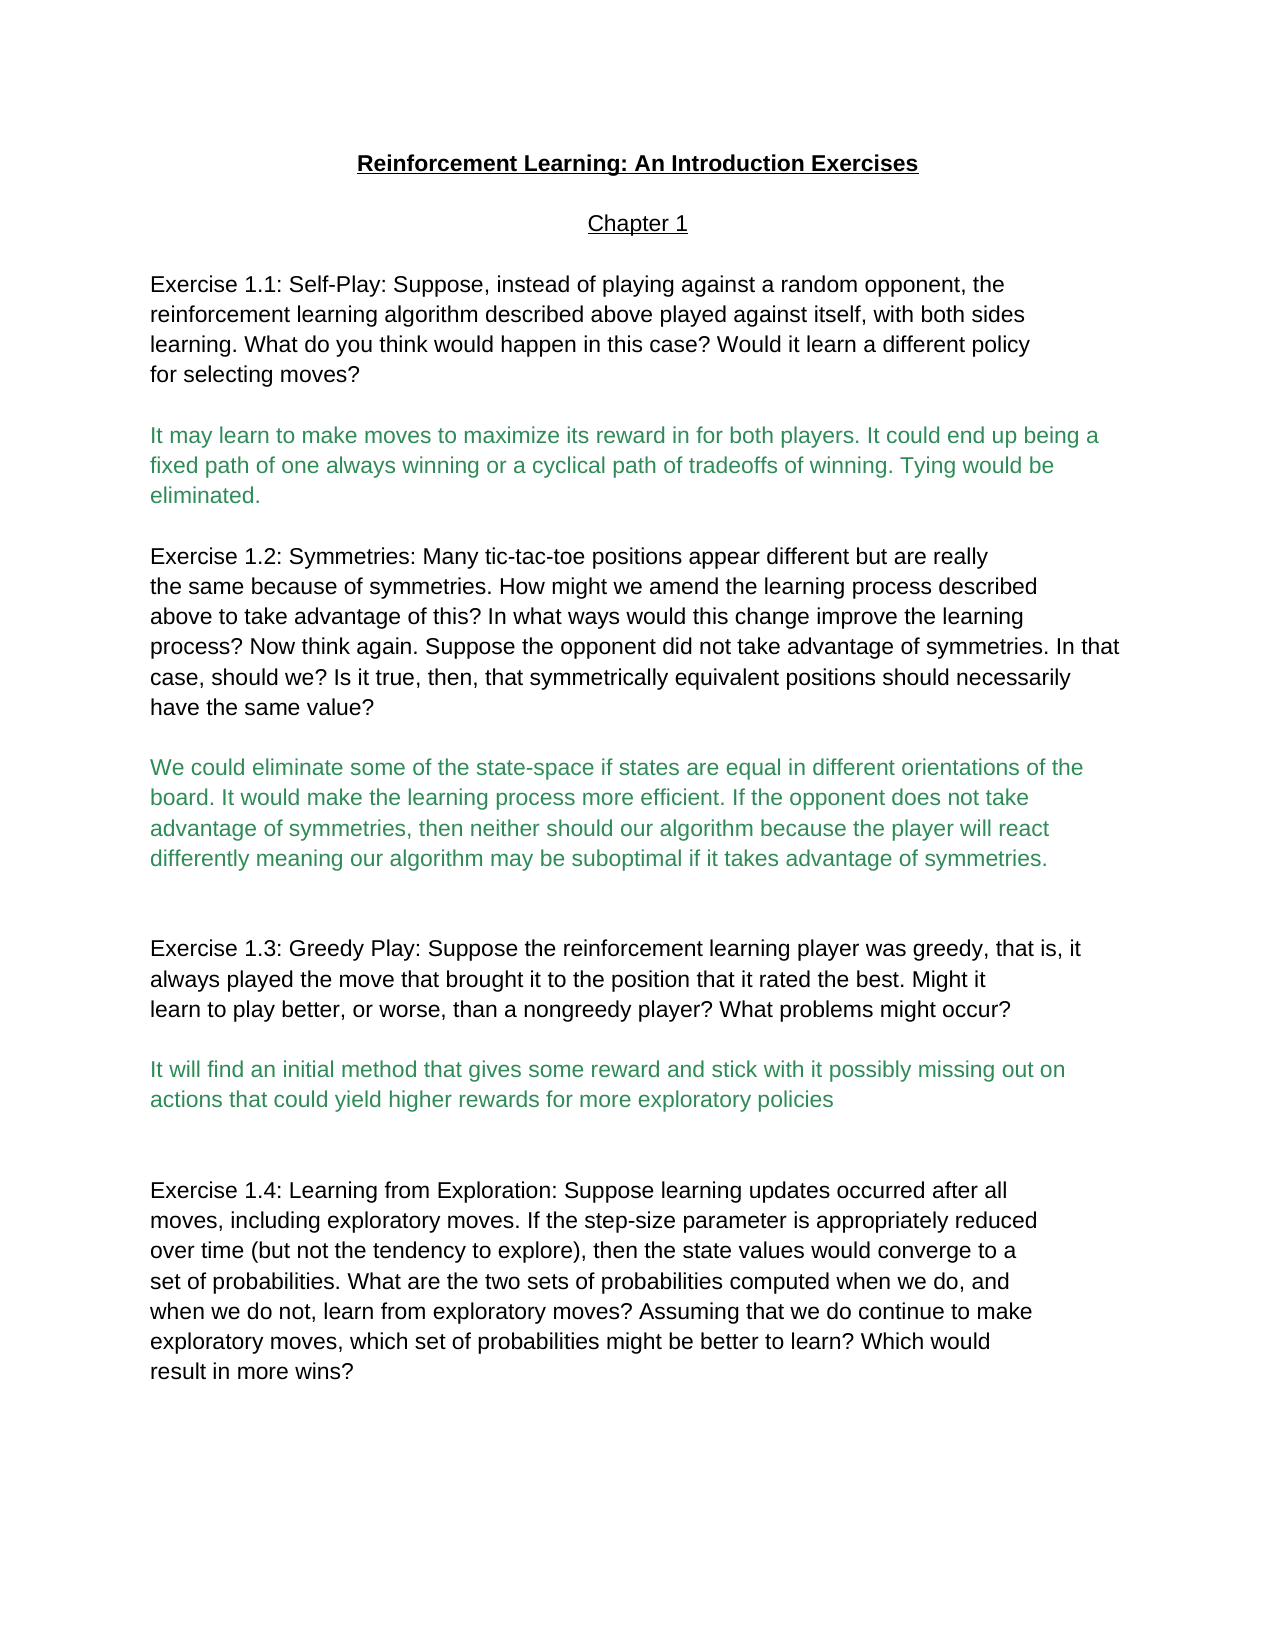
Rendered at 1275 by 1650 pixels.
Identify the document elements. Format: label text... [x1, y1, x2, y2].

text learning. What do you think would happen in this case? Would it learn a different policy [150, 331, 1125, 358]
text We could eliminate some of the state-space if states are equal in different orientations of the board. It would make the learning process more efficient. If the opponent does not take advantage of symmetries, then neither should our algorithm because the player will react differently meaning our algorithm may be suboptimal if it takes advantage of symmetries. [150, 754, 1125, 871]
text exploratory moves, which set of probabilities might be better to learn? Which would [150, 1328, 1125, 1354]
text Exercise 1.3: Greedy Play: Suppose the reinforcement learning player was greedy, that is, it always played the move that brought it to the position that it rated the best. Might it [150, 935, 1125, 992]
text the same because of symmetries. How might we amend the learning process described [150, 573, 1125, 599]
text set of probabilities. What are the two sets of probabilities computed when we do, and [150, 1268, 1125, 1294]
text learn to play better, or worse, than a nongreedy player? What problems might occur? [150, 996, 1125, 1022]
text It may learn to make moves to maximize its reward in for both players. It could end up being a fixed path of one always winning or a cyclical path of tradeoffs of winning. Tying would be eliminated. [150, 422, 1125, 509]
text Exercise 1.2: Symmetries: Many tic-tac-toe positions appear different but are really [150, 543, 1125, 569]
text over time (but not the tendency to explore), then the state values would converge to a [150, 1237, 1125, 1264]
text moves, including exploratory moves. If the step-size parameter is appropriately reduced [150, 1207, 1125, 1234]
text Exercise 1.1: Self-Play: Suppose, instead of playing against a random opponent, the [150, 271, 1125, 297]
text Chapter 1 [150, 210, 1125, 237]
text Exercise 1.4: Learning from Exploration: Suppose learning updates occurred after all [150, 1177, 1125, 1203]
text result in more wins? [150, 1358, 1125, 1385]
text above to take advantage of this? In what ways would this change improve the learning [150, 603, 1125, 629]
text It will find an initial method that gives some reward and stick with it possibly missing out on actions that could yield higher rewards for more exploratory policies [150, 1056, 1125, 1113]
text reinforcement learning algorithm described above played against itself, with both sides [150, 301, 1125, 327]
text process? Now think again. Suppose the opponent did not take advantage of symmetries. In that case, should we? Is it true, then, that symmetrically equivalent positions should necessarily have the same value? [150, 633, 1125, 720]
text for selecting moves? [150, 361, 1125, 388]
text Reinforcement Learning: An Introduction Exercises [150, 150, 1125, 176]
text when we do not, learn from exploratory moves? Assuming that we do continue to make [150, 1298, 1125, 1324]
